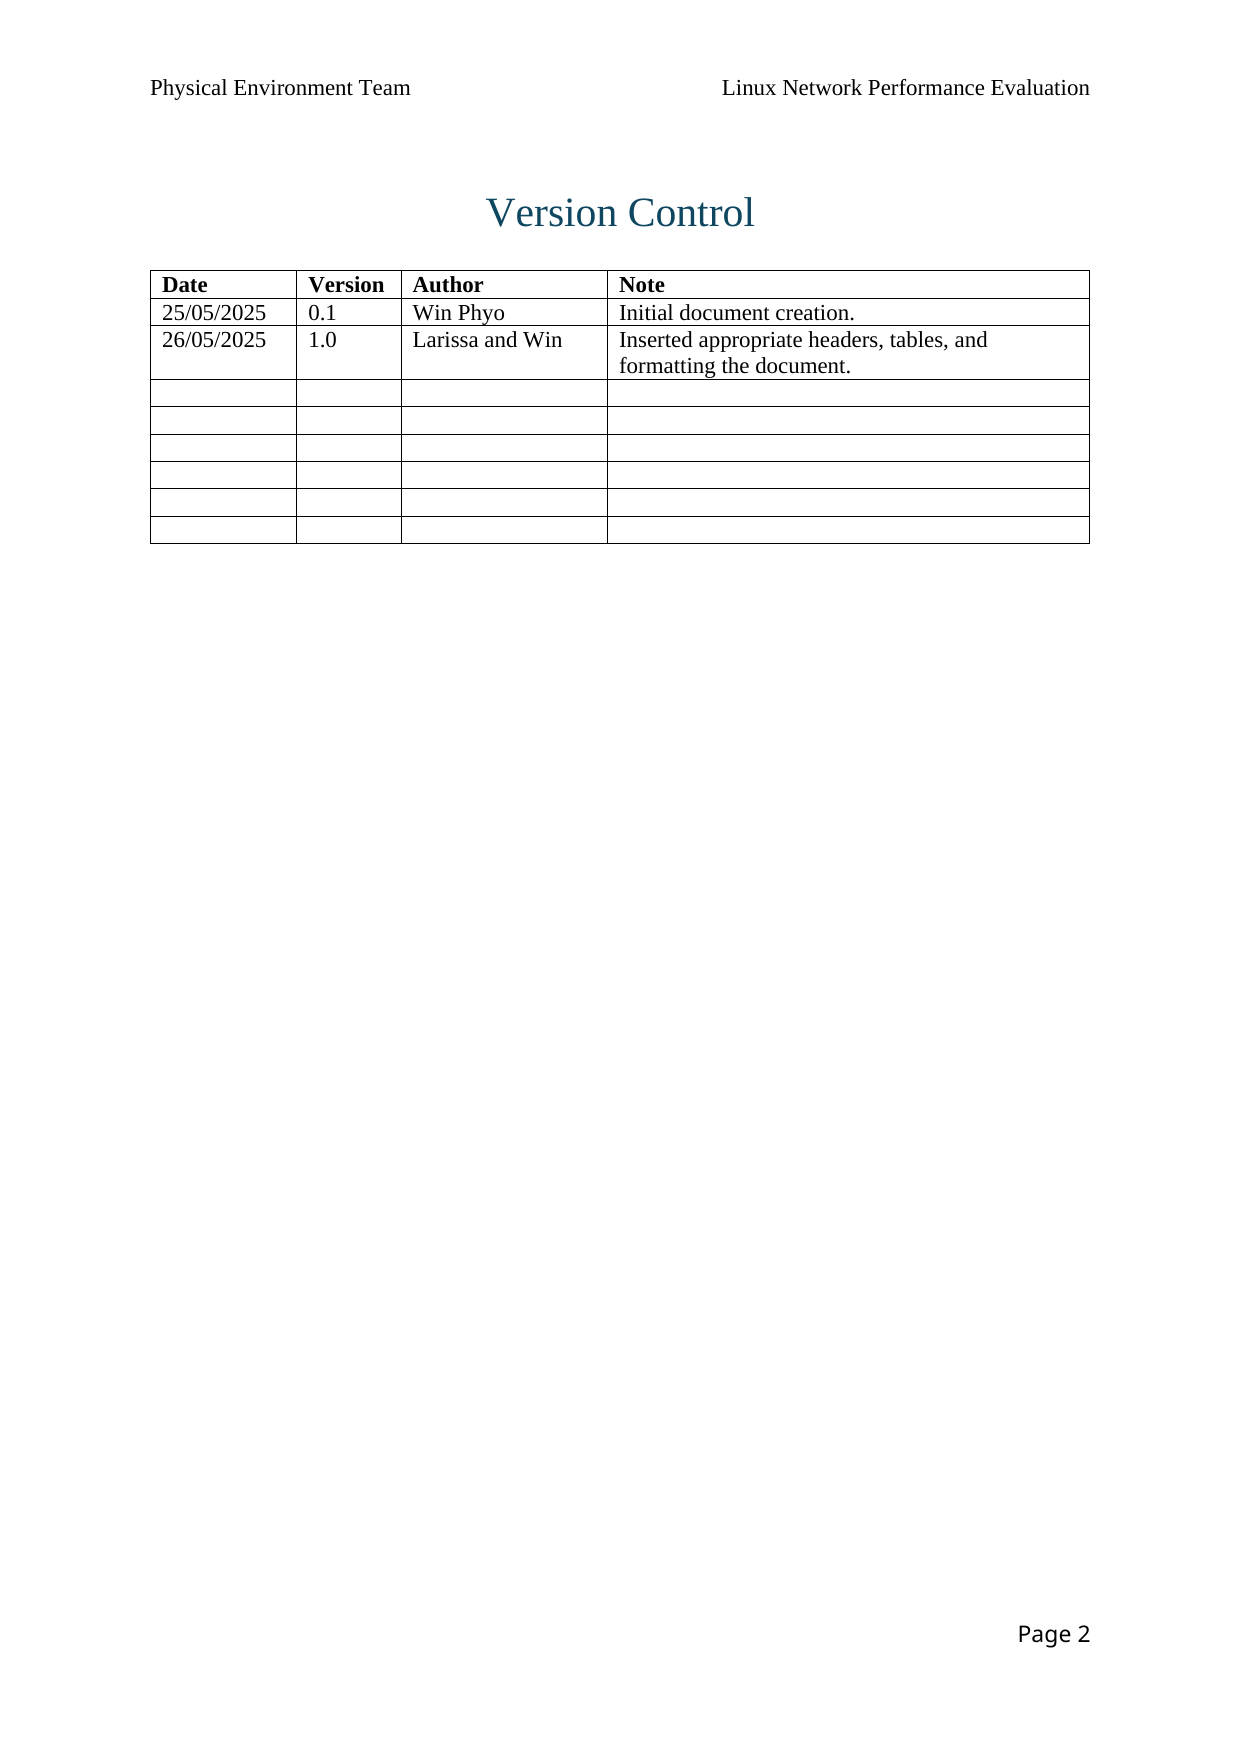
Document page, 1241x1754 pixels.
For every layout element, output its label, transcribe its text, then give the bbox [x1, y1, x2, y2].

table_cell [297, 517, 401, 543]
table_cell [151, 380, 296, 406]
table_cell [608, 435, 1089, 461]
table_cell Initial document creation. [608, 299, 1089, 325]
table_cell [608, 462, 1089, 488]
table_cell [402, 407, 607, 433]
table_cell [151, 517, 296, 543]
table_cell [608, 407, 1089, 433]
table_cell [151, 462, 296, 488]
table_cell [402, 462, 607, 488]
table_cell [151, 435, 296, 461]
table_cell [151, 407, 296, 433]
table_header Date [151, 271, 296, 297]
table_cell [402, 380, 607, 406]
table_cell [297, 380, 401, 406]
table_header Author [402, 271, 607, 297]
table_cell Win Phyo [402, 299, 607, 325]
table_cell [297, 435, 401, 461]
subtitle Version Control [150, 187, 1090, 235]
table_header Version [297, 271, 401, 297]
table_cell [608, 517, 1089, 543]
table_cell [297, 489, 401, 516]
table_cell [608, 489, 1089, 516]
table_header Note [608, 271, 1089, 297]
table_cell 0.1 [297, 299, 401, 325]
table_cell 25/05/2025 [151, 299, 296, 325]
table_cell [608, 380, 1089, 406]
table_cell [151, 489, 296, 516]
table_cell [402, 435, 607, 461]
table_cell [402, 517, 607, 543]
table_cell [402, 489, 607, 516]
table_cell 1.0 [297, 326, 401, 379]
table_cell [297, 407, 401, 433]
table_cell Inserted appropriate headers, tables, and formatting the document. [608, 326, 1089, 379]
table_cell 26/05/2025 [151, 326, 296, 379]
table_cell [297, 462, 401, 488]
table_cell Larissa and Win [402, 326, 607, 379]
